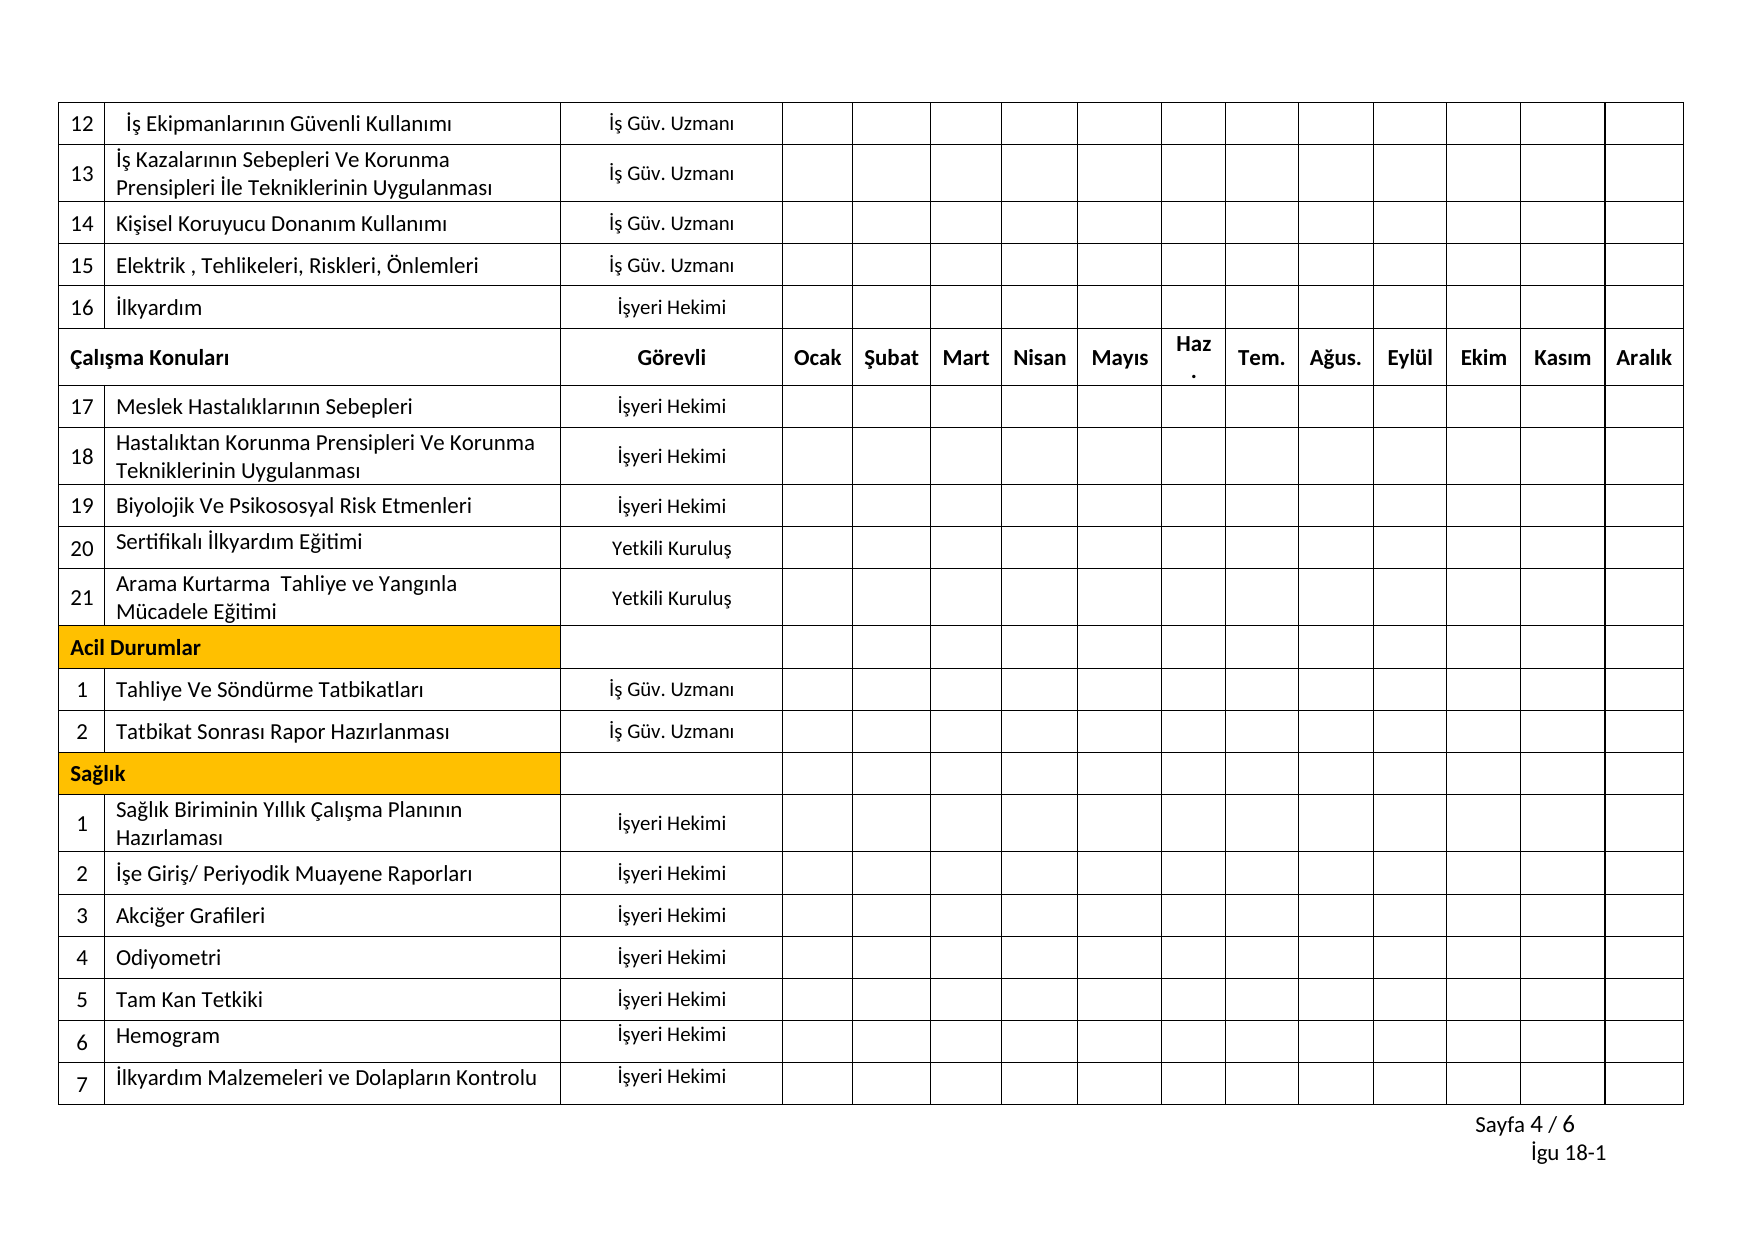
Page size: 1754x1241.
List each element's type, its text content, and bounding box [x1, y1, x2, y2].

table_cell [1447, 795, 1520, 851]
table_cell [1078, 669, 1161, 710]
table_cell [1299, 1063, 1373, 1104]
table_cell [1162, 569, 1225, 625]
table_cell [1374, 145, 1446, 201]
table_cell Mayıs [1078, 329, 1161, 385]
table_cell [1447, 1021, 1520, 1062]
table_cell [1078, 753, 1161, 794]
table_cell [1226, 852, 1298, 893]
table_cell [1521, 979, 1604, 1020]
table_cell Tatbikat Sonrası Rapor Hazırlanması [105, 711, 560, 752]
table_cell Hemogram [105, 1021, 560, 1062]
table_cell [1002, 386, 1077, 427]
table_cell [1521, 527, 1604, 568]
table_cell [1521, 386, 1604, 427]
table_cell Odiyometri [105, 937, 560, 978]
table_cell [1162, 937, 1225, 978]
table_cell Sağlık [59, 753, 560, 794]
table_cell [1447, 145, 1520, 201]
table_cell Ekim [1447, 329, 1520, 385]
table_cell [783, 527, 852, 568]
table_cell [1078, 1021, 1161, 1062]
table_cell [931, 569, 1001, 625]
table_cell [1447, 852, 1520, 893]
table_cell [1002, 286, 1077, 328]
table_cell Yetkili Kuruluş [561, 569, 782, 625]
table_cell [1447, 626, 1520, 668]
table_cell [1162, 1021, 1225, 1062]
table_cell [1299, 753, 1373, 794]
table_cell [1226, 386, 1298, 427]
table_cell [1606, 428, 1683, 484]
table_cell [1002, 626, 1077, 668]
table_cell [1606, 852, 1683, 893]
table_cell [1226, 202, 1298, 243]
table_cell Ağus. [1299, 329, 1373, 385]
table_cell [853, 1063, 930, 1104]
table_cell [1606, 202, 1683, 243]
table_cell [853, 386, 930, 427]
table_cell [1299, 145, 1373, 201]
table_cell İşyeri Hekimi [561, 895, 782, 936]
table_cell [1374, 569, 1446, 625]
table_cell İş Güv. Uzmanı [561, 103, 782, 144]
table_cell 13 [59, 145, 104, 201]
table_cell 18 [59, 428, 104, 484]
table_cell [1078, 979, 1161, 1020]
table_cell [1606, 386, 1683, 427]
table_cell 20 [59, 527, 104, 568]
table_cell [1521, 202, 1604, 243]
table_cell [853, 428, 930, 484]
table_cell [1078, 626, 1161, 668]
table_cell [1078, 145, 1161, 201]
table_cell [1002, 145, 1077, 201]
table_cell 21 [59, 569, 104, 625]
table_cell [1374, 1021, 1446, 1062]
table_cell [1299, 979, 1373, 1020]
table_cell [1606, 569, 1683, 625]
table_cell 17 [59, 386, 104, 427]
table_cell [1226, 428, 1298, 484]
table_cell İşyeri Hekimi [561, 979, 782, 1020]
table_cell [1447, 669, 1520, 710]
table_cell [1162, 386, 1225, 427]
table_cell [853, 795, 930, 851]
table_cell [1447, 485, 1520, 526]
table_cell [1521, 428, 1604, 484]
table_cell [561, 626, 782, 668]
table_cell [1162, 527, 1225, 568]
table_cell [853, 527, 930, 568]
table_cell [931, 244, 1001, 285]
table_cell [853, 937, 930, 978]
table_cell [1226, 626, 1298, 668]
table_cell [1002, 979, 1077, 1020]
table_cell [1299, 569, 1373, 625]
table_cell [1078, 795, 1161, 851]
table_cell [1606, 626, 1683, 668]
table_cell [1078, 244, 1161, 285]
table_cell [1374, 386, 1446, 427]
table_cell [783, 937, 852, 978]
table_cell [1162, 753, 1225, 794]
table_cell [1447, 753, 1520, 794]
table_cell [1606, 795, 1683, 851]
table_cell İlkyardım Malzemeleri ve Dolapların Kontrolu [105, 1063, 560, 1104]
table_cell [1521, 895, 1604, 936]
table_cell [1002, 103, 1077, 144]
table_cell [1002, 569, 1077, 625]
table_cell [853, 1021, 930, 1062]
table_cell [853, 895, 930, 936]
table_cell [1226, 979, 1298, 1020]
table_cell [1226, 895, 1298, 936]
table_cell İş Güv. Uzmanı [561, 244, 782, 285]
table_cell [1606, 103, 1683, 144]
table_cell [853, 669, 930, 710]
table_cell [783, 386, 852, 427]
table_cell [1226, 669, 1298, 710]
table_cell İşe Giriş/ Periyodik Muayene Raporları [105, 852, 560, 893]
table_cell [1002, 852, 1077, 893]
table_cell [1521, 145, 1604, 201]
table_cell İşyeri Hekimi [561, 937, 782, 978]
table_cell [1521, 569, 1604, 625]
table_cell [1299, 895, 1373, 936]
table_cell [1002, 711, 1077, 752]
table_cell Ocak [783, 329, 852, 385]
table_cell [1162, 711, 1225, 752]
table_cell Nisan [1002, 329, 1077, 385]
table_cell 4 [59, 937, 104, 978]
table_cell [931, 485, 1001, 526]
table_cell [1002, 1063, 1077, 1104]
table_cell [1606, 711, 1683, 752]
table_cell [931, 979, 1001, 1020]
table_cell [1374, 711, 1446, 752]
table_cell Haz. [1162, 329, 1225, 385]
table_cell [1521, 103, 1604, 144]
table_cell [931, 937, 1001, 978]
table_cell [931, 626, 1001, 668]
table_cell Tahliye Ve Söndürme Tatbikatları [105, 669, 560, 710]
table_cell [1002, 753, 1077, 794]
table_cell [1606, 244, 1683, 285]
table_cell [1521, 485, 1604, 526]
table_cell [853, 711, 930, 752]
table_cell Meslek Hastalıklarının Sebepleri [105, 386, 560, 427]
table_cell [1078, 711, 1161, 752]
table_cell [1078, 1063, 1161, 1104]
table_cell [1299, 202, 1373, 243]
table_cell [1162, 626, 1225, 668]
table_cell [1162, 1063, 1225, 1104]
table_cell [931, 852, 1001, 893]
table_cell [1226, 145, 1298, 201]
table_cell [783, 286, 852, 328]
table_cell [1521, 711, 1604, 752]
table_cell [1447, 979, 1520, 1020]
table_cell [1606, 286, 1683, 328]
table_cell İş Kazalarının Sebepleri Ve Korunma Prensipleri İle Tekniklerinin Uygulanması [105, 145, 560, 201]
table_cell [1078, 852, 1161, 893]
table_cell İşyeri Hekimi [561, 1021, 782, 1062]
table_cell Şubat [853, 329, 930, 385]
table_cell 1 [59, 795, 104, 851]
table_cell [783, 1063, 852, 1104]
table_cell İşyeri Hekimi [561, 386, 782, 427]
table_cell [1521, 852, 1604, 893]
table_cell 7 [59, 1063, 104, 1104]
table_cell [783, 103, 852, 144]
table_cell [1299, 711, 1373, 752]
table_cell [783, 895, 852, 936]
table_cell [1606, 669, 1683, 710]
table_cell [853, 852, 930, 893]
table_cell [1606, 1021, 1683, 1062]
table_cell [1374, 626, 1446, 668]
table_cell [1606, 937, 1683, 978]
table_cell [1078, 286, 1161, 328]
table_cell [1002, 202, 1077, 243]
table_cell [1521, 1063, 1604, 1104]
table_cell İş Güv. Uzmanı [561, 202, 782, 243]
table_cell Kişisel Koruyucu Donanım Kullanımı [105, 202, 560, 243]
table_cell [1606, 1063, 1683, 1104]
table_cell [1447, 711, 1520, 752]
table_cell [1374, 202, 1446, 243]
table_cell Elektrik , Tehlikeleri, Riskleri, Önlemleri [105, 244, 560, 285]
table_cell [1299, 1021, 1373, 1062]
table_cell [1299, 386, 1373, 427]
table_cell İş Güv. Uzmanı [561, 669, 782, 710]
table_cell [1162, 244, 1225, 285]
table_cell Tem. [1226, 329, 1298, 385]
table_cell [1447, 895, 1520, 936]
table_cell [783, 569, 852, 625]
table_cell [783, 979, 852, 1020]
table_cell [1162, 485, 1225, 526]
table_cell İş Güv. Uzmanı [561, 145, 782, 201]
table_cell [1447, 286, 1520, 328]
table_cell [1226, 1063, 1298, 1104]
table_cell İşyeri Hekimi [561, 485, 782, 526]
table_cell [1374, 795, 1446, 851]
table_cell [1078, 428, 1161, 484]
table_cell [931, 202, 1001, 243]
table_cell [783, 428, 852, 484]
table_cell [1226, 937, 1298, 978]
table_cell [853, 626, 930, 668]
table_cell [853, 569, 930, 625]
table_cell [1447, 1063, 1520, 1104]
table_cell [783, 485, 852, 526]
table_cell Sertifikalı İlkyardım Eğitimi [105, 527, 560, 568]
table_cell [1078, 569, 1161, 625]
table_cell [1078, 527, 1161, 568]
table_cell [1162, 286, 1225, 328]
table_cell [1226, 711, 1298, 752]
table_cell [1226, 244, 1298, 285]
table_cell İşyeri Hekimi [561, 286, 782, 328]
table_cell İşyeri Hekimi [561, 795, 782, 851]
table_cell [853, 103, 930, 144]
table_cell [1606, 485, 1683, 526]
table_cell [931, 753, 1001, 794]
table_cell [1447, 103, 1520, 144]
table_cell [1002, 485, 1077, 526]
table_cell [1447, 386, 1520, 427]
table_cell [1447, 937, 1520, 978]
table_cell [1299, 103, 1373, 144]
table_cell [783, 202, 852, 243]
table_cell [931, 711, 1001, 752]
table_cell [1226, 286, 1298, 328]
table_cell [1002, 937, 1077, 978]
table_cell [1606, 753, 1683, 794]
table_cell [1447, 527, 1520, 568]
table_cell [1078, 937, 1161, 978]
table_cell [783, 795, 852, 851]
table_cell [853, 244, 930, 285]
table_cell [1002, 895, 1077, 936]
table_cell [1299, 527, 1373, 568]
table_cell Eylül [1374, 329, 1446, 385]
table_cell [931, 428, 1001, 484]
table_cell Akciğer Grafileri [105, 895, 560, 936]
table_cell Mart [931, 329, 1001, 385]
table_cell [1374, 485, 1446, 526]
table_cell 2 [59, 711, 104, 752]
table_cell [853, 753, 930, 794]
table_cell [1162, 852, 1225, 893]
table_cell [1521, 626, 1604, 668]
table_cell [1299, 937, 1373, 978]
table_cell [1078, 202, 1161, 243]
table_cell [1226, 1021, 1298, 1062]
table_cell [1226, 795, 1298, 851]
table_cell [1374, 286, 1446, 328]
table_cell Çalışma Konuları [59, 329, 560, 385]
table_cell [931, 1021, 1001, 1062]
table_cell [1078, 485, 1161, 526]
table_cell [1374, 1063, 1446, 1104]
table_cell [853, 485, 930, 526]
table_cell Görevli [561, 329, 782, 385]
table_cell İş Güv. Uzmanı [561, 711, 782, 752]
table_cell Biyolojik Ve Psikososyal Risk Etmenleri [105, 485, 560, 526]
table_cell [931, 145, 1001, 201]
table_cell [783, 711, 852, 752]
table_cell [1521, 937, 1604, 978]
table_cell [1299, 852, 1373, 893]
table_cell 5 [59, 979, 104, 1020]
table_cell [1002, 244, 1077, 285]
table_cell [783, 669, 852, 710]
table_cell [1521, 753, 1604, 794]
table_cell 19 [59, 485, 104, 526]
table_cell [1606, 979, 1683, 1020]
table_cell [853, 145, 930, 201]
table_cell [1162, 795, 1225, 851]
table_cell [1374, 669, 1446, 710]
table_cell [1606, 527, 1683, 568]
table_cell 1 [59, 669, 104, 710]
table_cell [1374, 244, 1446, 285]
table_cell Hastalıktan Korunma Prensipleri Ve Korunma Tekniklerinin Uygulanması [105, 428, 560, 484]
table_cell [1299, 485, 1373, 526]
table_cell [1162, 202, 1225, 243]
table_cell [1299, 669, 1373, 710]
table_cell [1299, 795, 1373, 851]
table_cell [1521, 669, 1604, 710]
table_cell [1521, 244, 1604, 285]
table_cell [931, 1063, 1001, 1104]
table_cell [783, 1021, 852, 1062]
table_cell [1447, 202, 1520, 243]
table_cell [1299, 428, 1373, 484]
table_cell [853, 202, 930, 243]
table_cell [783, 852, 852, 893]
table_cell [1226, 103, 1298, 144]
table_cell [931, 103, 1001, 144]
table_cell [1078, 386, 1161, 427]
table_cell 12 [59, 103, 104, 144]
table_cell [1521, 795, 1604, 851]
table_cell [1162, 103, 1225, 144]
table_cell [783, 626, 852, 668]
table_cell [1226, 527, 1298, 568]
table_cell [1162, 145, 1225, 201]
table_cell [561, 753, 782, 794]
table_cell [1521, 1021, 1604, 1062]
table_cell [1002, 527, 1077, 568]
table_cell [1078, 895, 1161, 936]
table_cell [783, 244, 852, 285]
table_cell [1299, 626, 1373, 668]
table_cell [783, 145, 852, 201]
table_cell [1447, 428, 1520, 484]
table_cell İşyeri Hekimi [561, 1063, 782, 1104]
table_cell [931, 527, 1001, 568]
table_cell [931, 286, 1001, 328]
table_cell [1374, 895, 1446, 936]
table_cell [1447, 569, 1520, 625]
table_cell [1162, 669, 1225, 710]
table_cell Tam Kan Tetkiki [105, 979, 560, 1020]
table_cell Sağlık Biriminin Yıllık Çalışma Planının Hazırlaması [105, 795, 560, 851]
table_cell [1162, 979, 1225, 1020]
table_cell [931, 386, 1001, 427]
table_cell [1002, 795, 1077, 851]
table_cell [1447, 244, 1520, 285]
table_cell İş Ekipmanlarının Güvenli Kullanımı [105, 103, 560, 144]
table_cell [1226, 569, 1298, 625]
table_cell [1374, 937, 1446, 978]
table_cell 14 [59, 202, 104, 243]
table_cell İşyeri Hekimi [561, 428, 782, 484]
table_cell [1002, 669, 1077, 710]
table_cell 2 [59, 852, 104, 893]
table_cell Arama Kurtarma Tahliye ve Yangınla Mücadele Eğitimi [105, 569, 560, 625]
table_cell 15 [59, 244, 104, 285]
table_cell Yetkili Kuruluş [561, 527, 782, 568]
table_cell [1374, 979, 1446, 1020]
table_cell [931, 669, 1001, 710]
table_cell 16 [59, 286, 104, 328]
table_cell [1374, 428, 1446, 484]
table_cell [1002, 428, 1077, 484]
table_cell 3 [59, 895, 104, 936]
table_cell [1162, 895, 1225, 936]
table_cell [1226, 485, 1298, 526]
table_cell [1299, 286, 1373, 328]
table_cell [1299, 244, 1373, 285]
table_cell [783, 753, 852, 794]
table_cell [1374, 527, 1446, 568]
table_cell [931, 795, 1001, 851]
table_cell Kasım [1521, 329, 1604, 385]
table_cell [1521, 286, 1604, 328]
table_cell [1078, 103, 1161, 144]
table_cell [1374, 753, 1446, 794]
table_cell [1002, 1021, 1077, 1062]
table_cell [1374, 103, 1446, 144]
table_cell Acil Durumlar [59, 626, 560, 668]
table_cell [1374, 852, 1446, 893]
table_cell İşyeri Hekimi [561, 852, 782, 893]
table_cell [931, 895, 1001, 936]
table_cell [1226, 753, 1298, 794]
table_cell [853, 286, 930, 328]
table_cell 6 [59, 1021, 104, 1062]
table_cell Aralık [1606, 329, 1683, 385]
table_cell [1606, 145, 1683, 201]
table_cell [1162, 428, 1225, 484]
table_cell [1606, 895, 1683, 936]
table_cell [853, 979, 930, 1020]
table_cell İlkyardım [105, 286, 560, 328]
